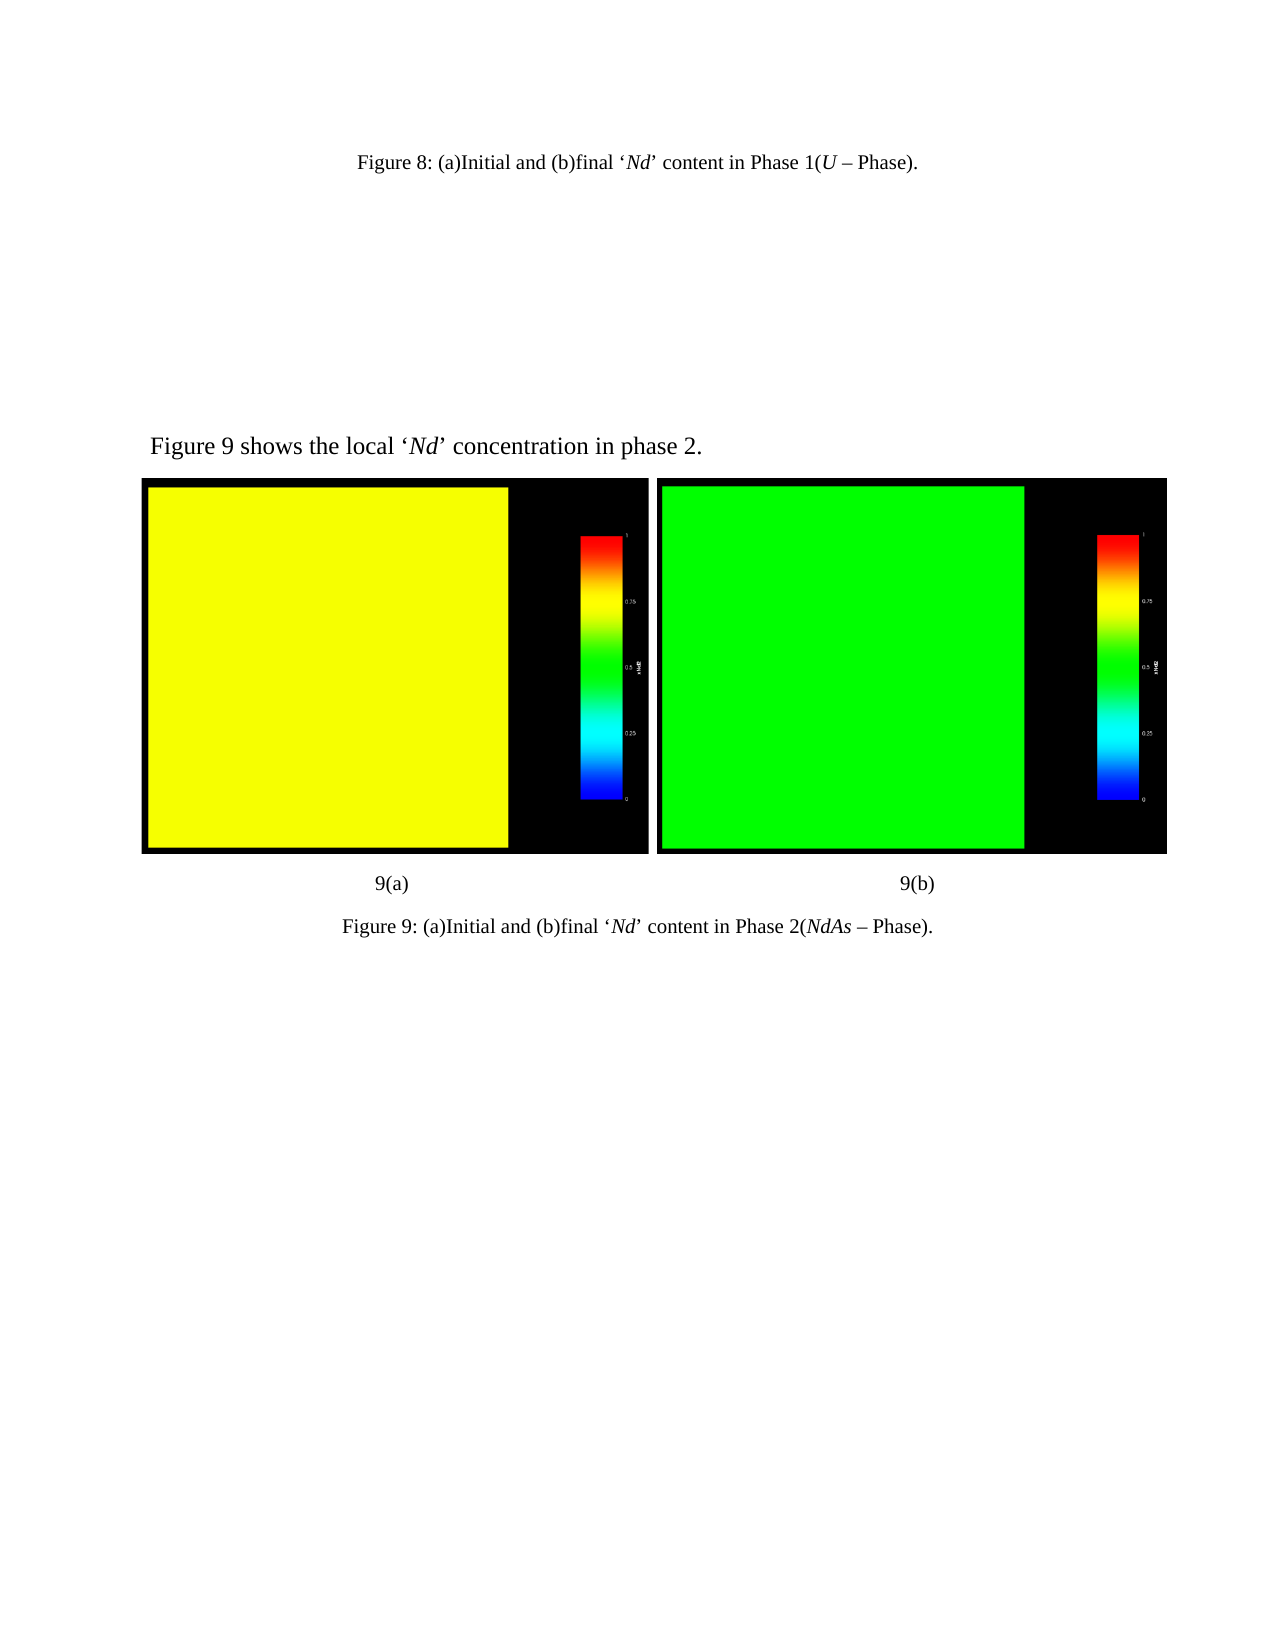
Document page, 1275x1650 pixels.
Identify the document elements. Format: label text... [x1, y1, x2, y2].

picture [141, 478, 649, 854]
text Figure 8: (a)Initial and (b)final ‘Nd’ content in Phase 1(U – Phase). [150, 150, 1125, 174]
text Figure 9 shows the local ‘Nd’ concentration in phase 2. [150, 431, 1125, 460]
text 9(a) 9(b) [150, 871, 1125, 895]
picture [657, 478, 1167, 854]
text Figure 9: (a)Initial and (b)final ‘Nd’ content in Phase 2(NdAs – Phase). [150, 914, 1125, 938]
